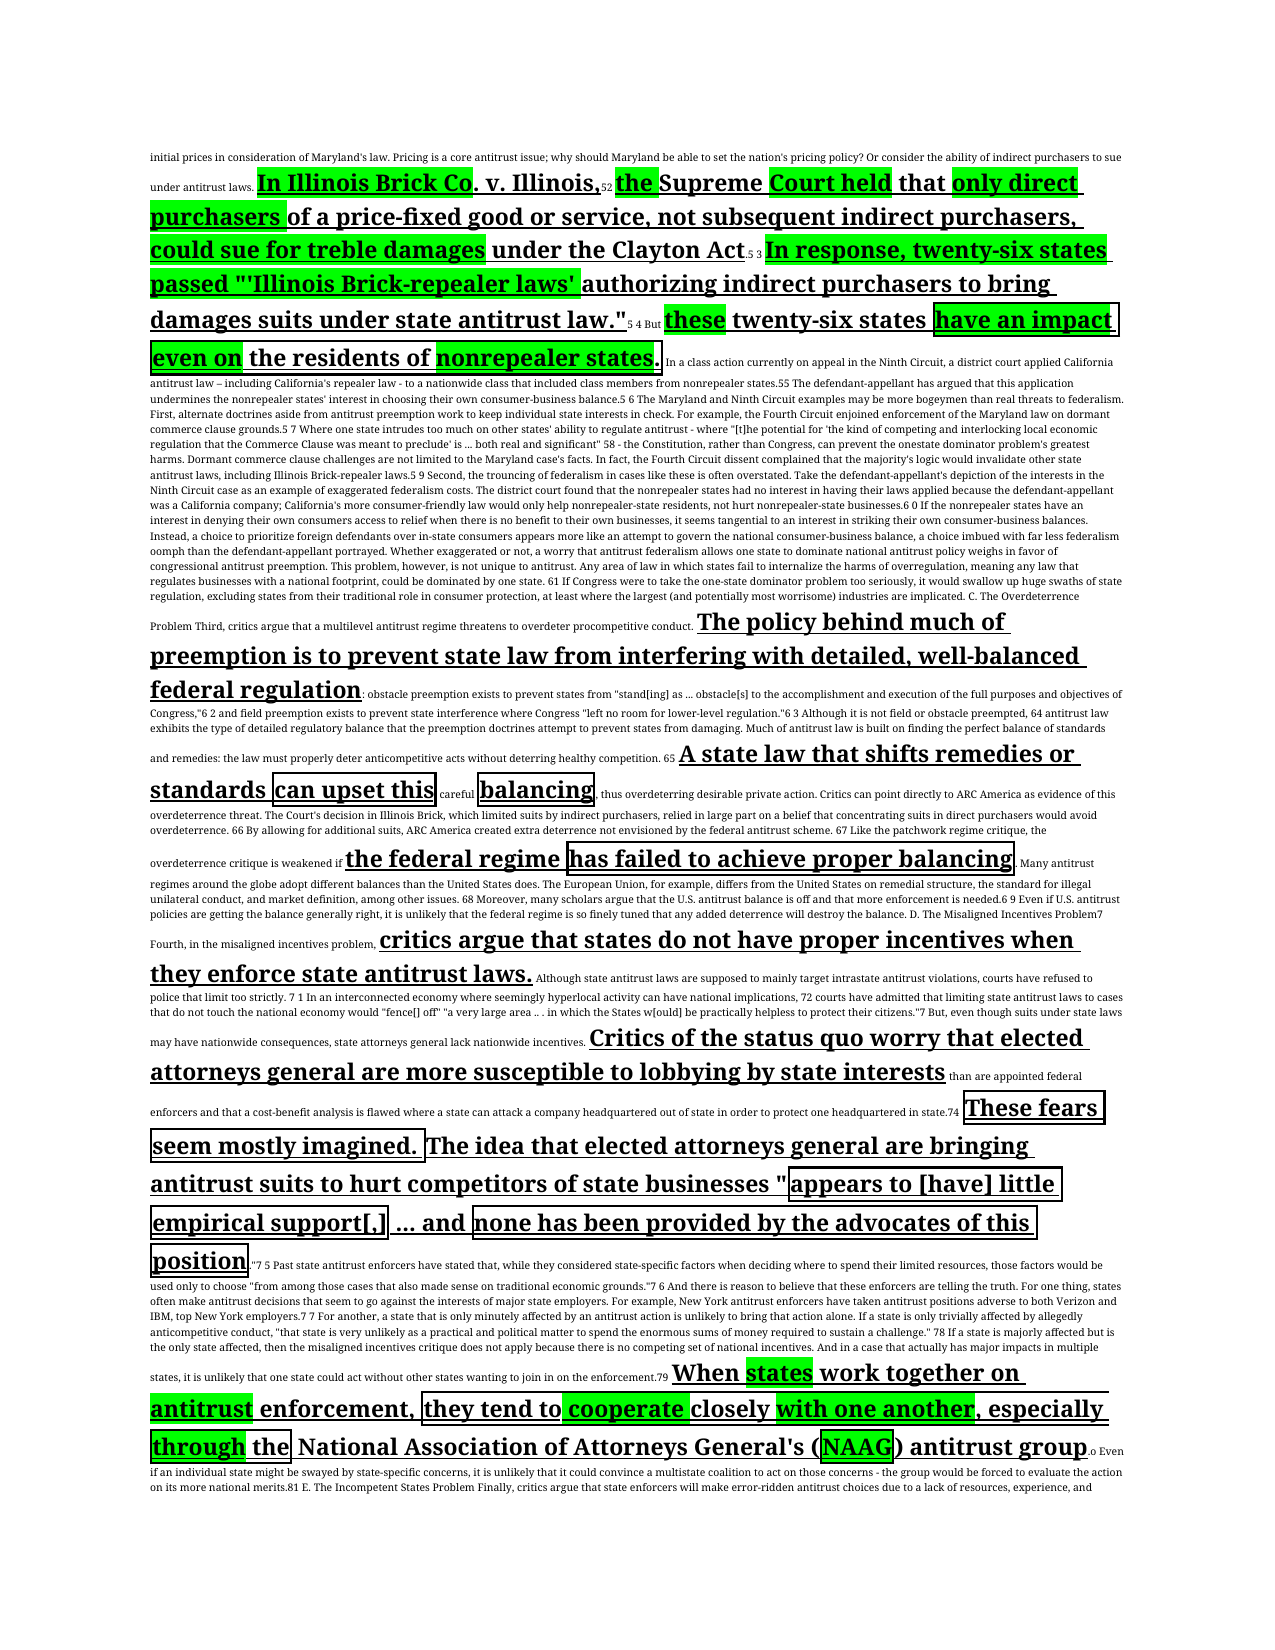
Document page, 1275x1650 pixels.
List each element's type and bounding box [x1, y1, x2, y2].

text [150, 150, 1125, 1495]
